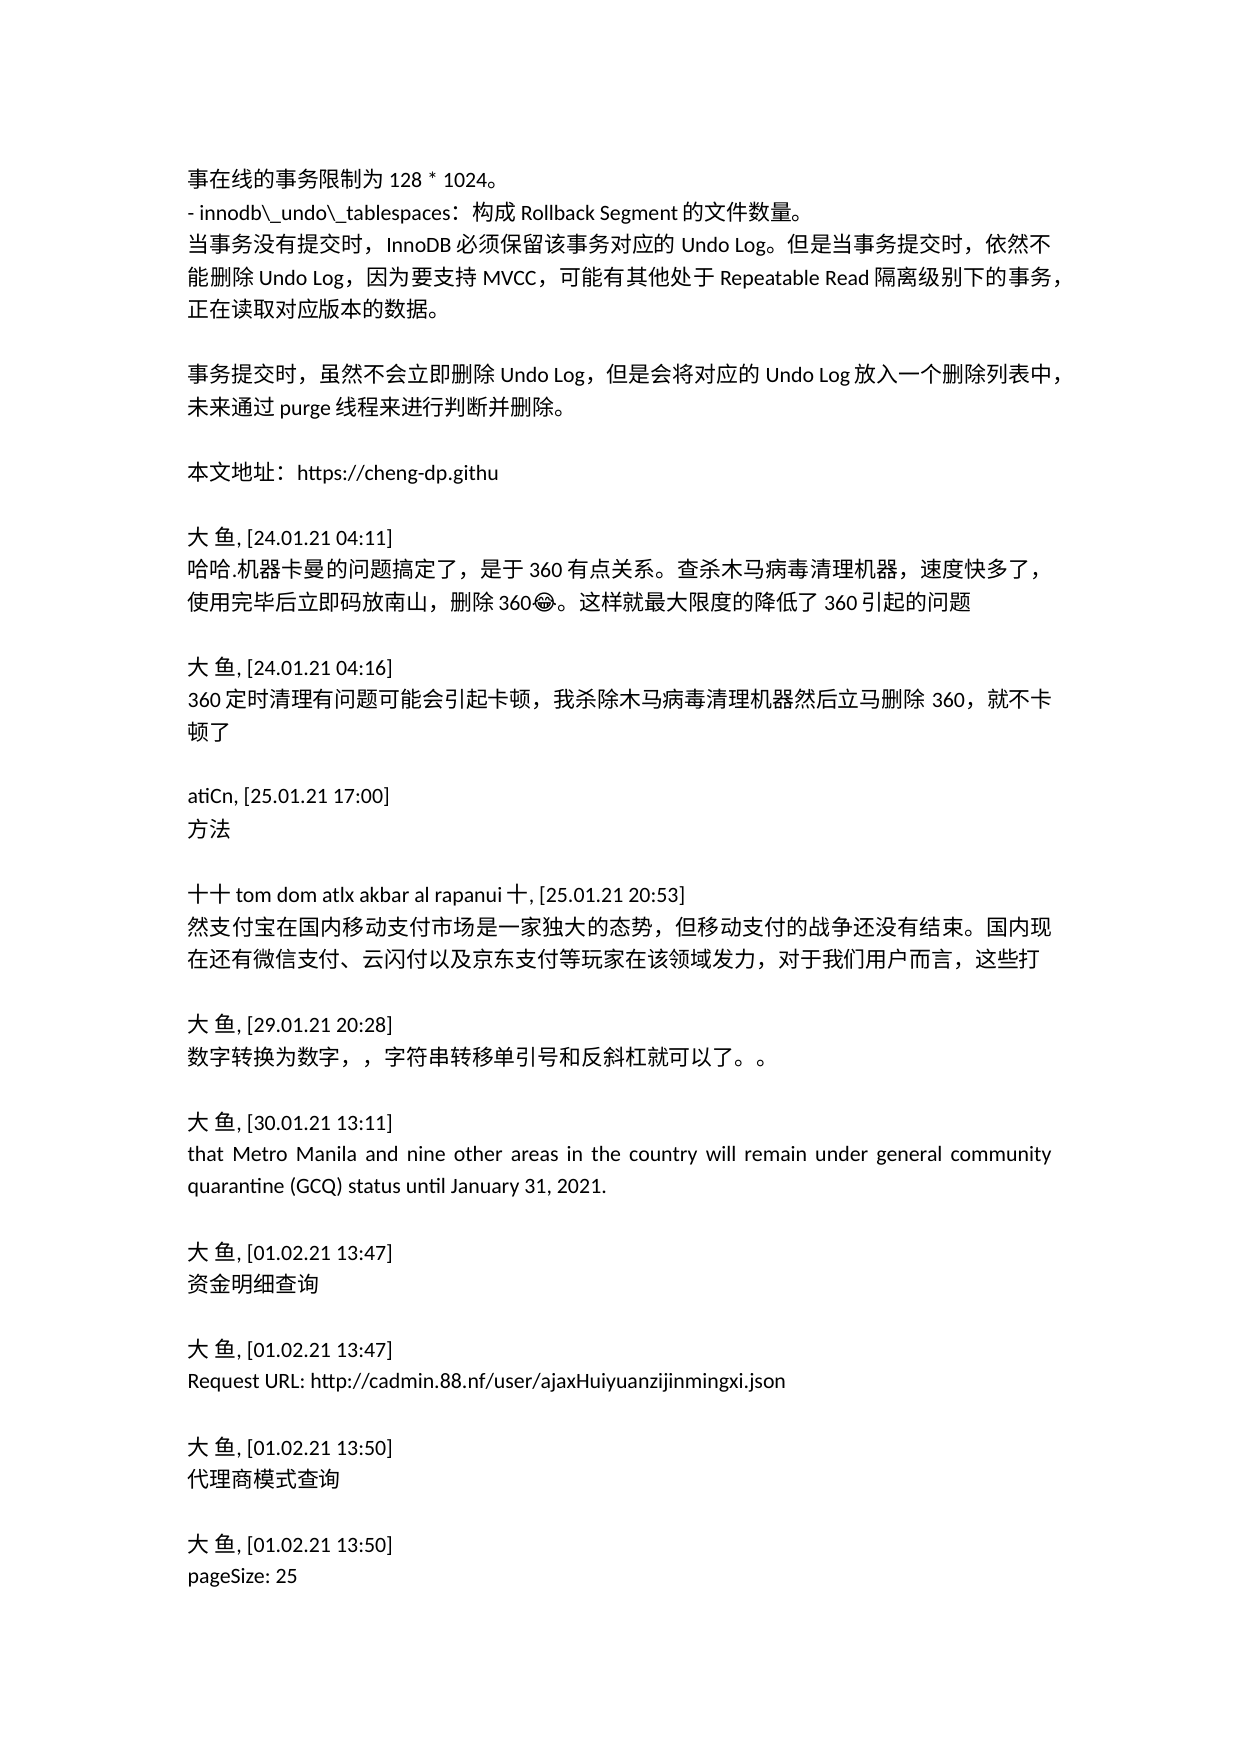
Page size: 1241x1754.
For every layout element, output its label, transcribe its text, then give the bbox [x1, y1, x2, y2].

text 大 鱼, [01.02.21 13:47] [187, 1234, 1053, 1267]
text that Metro Manila and nine other areas in the country will remain under general community quarantine (GCQ) status until January 31, 2021. [187, 1137, 1053, 1202]
text 大 鱼, [29.01.21 20:28] [187, 1007, 1053, 1039]
text 360定时清理有问题可能会引起卡顿，我杀除木马病毒清理机器然后立马删除360，就不卡顿了 [187, 682, 1053, 747]
text 大 鱼, [24.01.21 04:11] [187, 519, 1053, 552]
text 大 鱼, [01.02.21 13:47] [187, 1332, 1053, 1364]
text 本文地址：https://cheng-dp.githu [187, 454, 1053, 487]
text - innodb\_undo\_tablespaces：构成Rollback Segment的文件数量。 [187, 194, 1053, 227]
text 大 鱼, [24.01.21 04:16] [187, 649, 1053, 682]
text 代理商模式查询 [187, 1462, 1053, 1494]
text 事务提交时，虽然不会立即删除Undo Log，但是会将对应的Undo Log放入一个删除列表中，未来通过purge线程来进行判断并删除。 [187, 357, 1053, 422]
text pageSize: 25 [187, 1559, 1053, 1592]
text Request URL: http://cadmin.88.nf/user/ajaxHuiyuanzijinmingxi.json [187, 1364, 1053, 1397]
text 大 鱼, [01.02.21 13:50] [187, 1527, 1053, 1559]
text 十十tom dom atlx akbar al rapanui十, [25.01.21 20:53] [187, 877, 1053, 909]
text 资金明细查询 [187, 1267, 1053, 1299]
text 当事务没有提交时，InnoDB必须保留该事务对应的Undo Log。但是当事务提交时，依然不能删除Undo Log，因为要支持MVCC，可能有其他处于Repeatable Read隔离级别下的事务，正在读取对应版本的数据。 [187, 227, 1053, 324]
text 大 鱼, [30.01.21 13:11] [187, 1104, 1053, 1137]
text 数字转换为数字，，字符串转移单引号和反斜杠就可以了。。 [187, 1039, 1053, 1072]
text 大 鱼, [01.02.21 13:50] [187, 1429, 1053, 1462]
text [187, 162, 1053, 194]
text atiCn, [25.01.21 17:00] [187, 779, 1053, 812]
text 然支付宝在国内移动支付市场是一家独大的态势，但移动支付的战争还没有结束。国内现在还有微信支付、云闪付以及京东支付等玩家在该领域发力，对于我们用户而言，这些打 [187, 909, 1053, 974]
text 方法 [187, 812, 1053, 844]
text 哈哈.机器卡曼的问题搞定了，是于360有点关系。查杀木马病毒清理机器，速度快多了，使用完毕后立即码放南山，删除360😂。这样就最大限度的降低了360引起的问题 [187, 552, 1053, 617]
